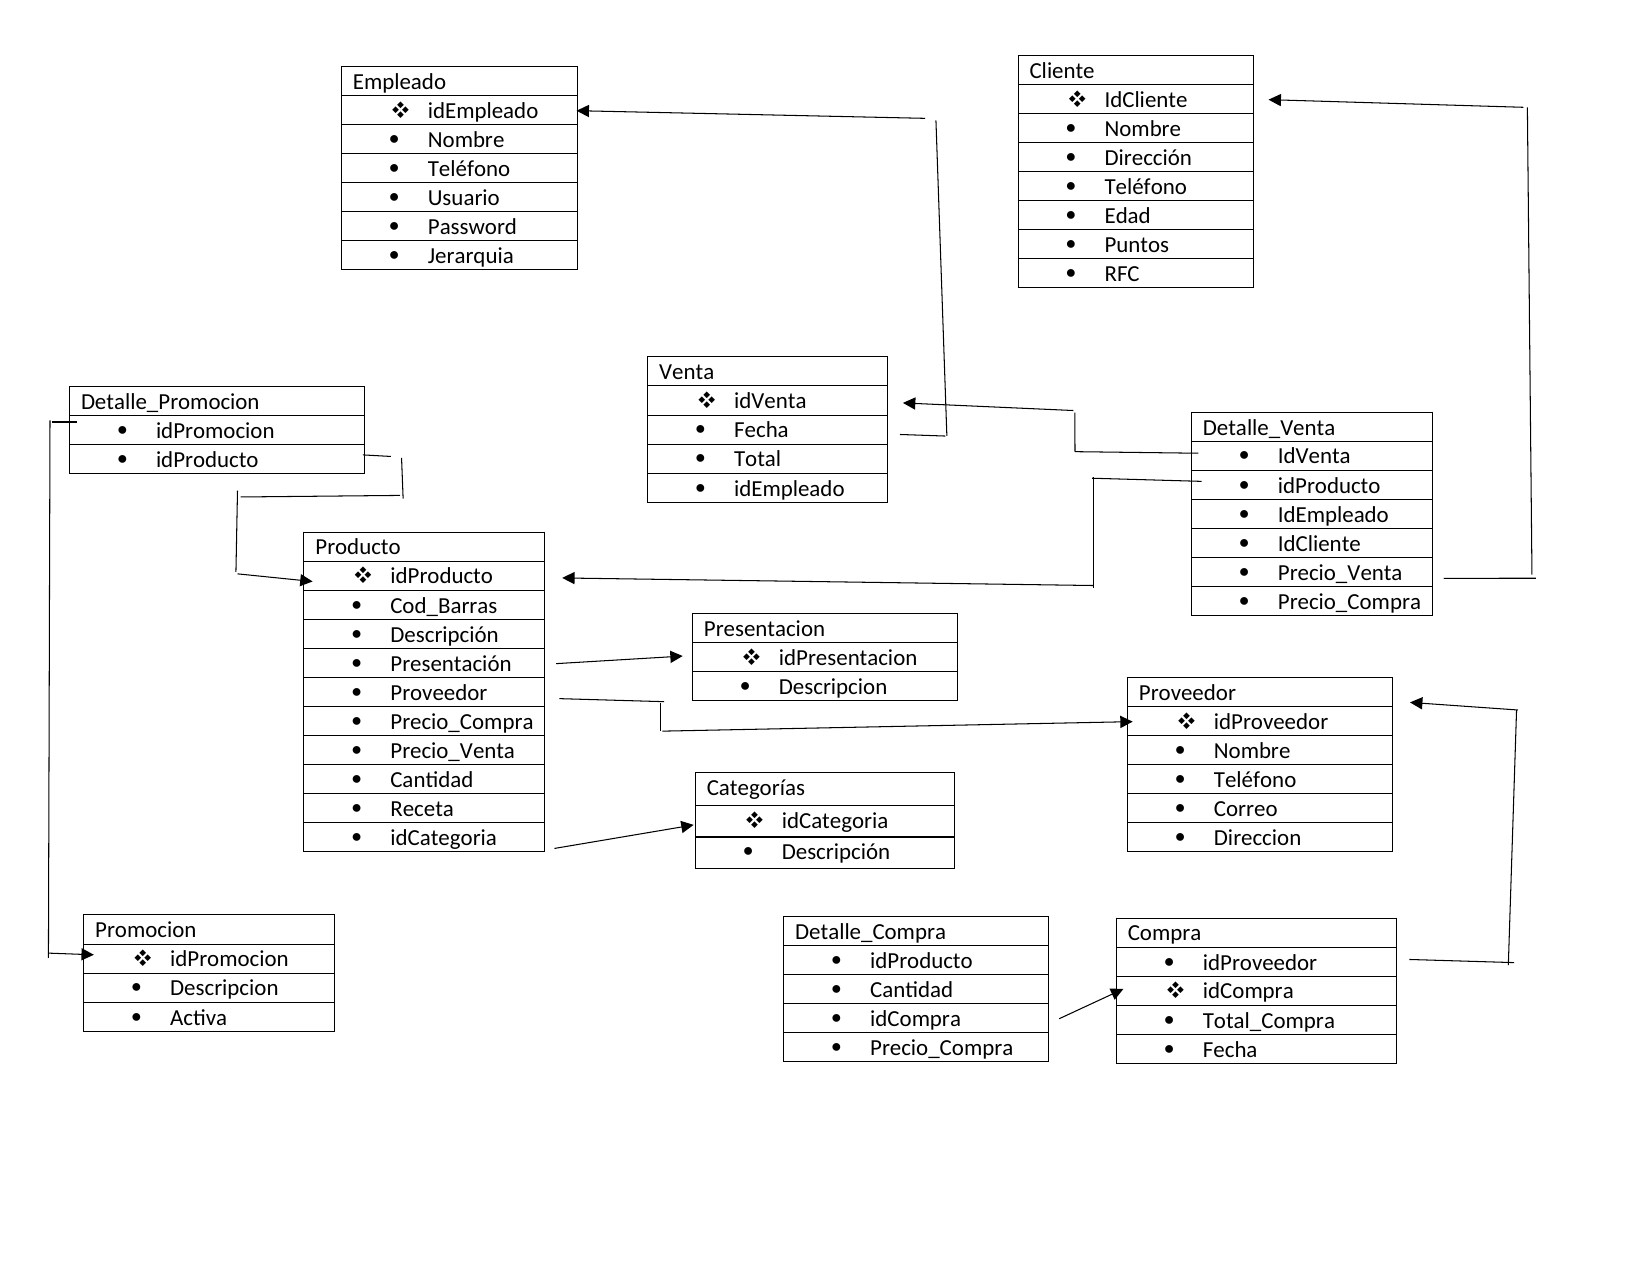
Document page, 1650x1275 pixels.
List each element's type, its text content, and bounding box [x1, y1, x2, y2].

table_cell idProducto [70, 445, 364, 473]
table_cell Precio_Compra [304, 707, 544, 735]
table_header Presentacion [693, 614, 957, 642]
table_cell Fecha [1117, 1035, 1396, 1063]
table_cell idEmpleado [648, 474, 887, 502]
table_cell Descripción [696, 838, 954, 867]
table_cell IdEmpleado [1192, 500, 1432, 528]
table_header Detalle_Promocion [70, 387, 364, 415]
table_cell Precio_Compra [784, 1033, 1048, 1061]
table_header Detalle_Compra [784, 917, 1048, 945]
table_header Cliente [1019, 56, 1253, 84]
table_cell Receta [304, 794, 544, 822]
table_cell idProveedor [1128, 707, 1392, 735]
table_header Empleado [342, 67, 577, 95]
table_cell Precio_Venta [304, 736, 544, 764]
table_cell Precio_Venta [1192, 558, 1432, 586]
table_cell Nombre [1019, 114, 1253, 142]
table_header Compra [1117, 919, 1396, 947]
table_cell idPresentacion [693, 643, 957, 671]
table_cell Puntos [1019, 230, 1253, 258]
table_cell Proveedor [304, 678, 544, 706]
table_header Venta [648, 357, 887, 385]
table_cell Dirección [1019, 143, 1253, 171]
table_cell idCategoria [696, 806, 954, 836]
table_cell Cantidad [784, 975, 1048, 1003]
table_cell Total_Compra [1117, 1006, 1396, 1034]
table_cell Direccion [1128, 823, 1392, 851]
table_cell Fecha [648, 416, 887, 443]
table_header Promocion [84, 915, 334, 943]
table_cell Descripcion [84, 974, 334, 1002]
table_cell Teléfono [1019, 172, 1253, 200]
table_cell IdCliente [1019, 85, 1253, 113]
table_cell idProveedor [1117, 948, 1396, 976]
table_cell Total [648, 445, 887, 473]
table_cell Correo [1128, 794, 1392, 822]
table_cell Cantidad [304, 765, 544, 793]
table_cell Usuario [342, 183, 577, 211]
table_cell IdVenta [1192, 442, 1432, 470]
table_cell Descripcion [693, 672, 957, 700]
table_cell idPromocion [70, 416, 364, 444]
table_header Categorías [696, 773, 954, 805]
table_cell Nombre [1128, 736, 1392, 764]
table_header Detalle_Venta [1192, 413, 1432, 441]
table_cell idVenta [648, 386, 887, 414]
table_cell RFC [1019, 259, 1253, 287]
table_cell Cod_Barras [304, 591, 544, 619]
table_cell Password [342, 212, 577, 240]
table_cell Teléfono [342, 154, 577, 182]
table_cell Edad [1019, 201, 1253, 229]
table_cell idEmpleado [342, 96, 577, 124]
table_cell IdCliente [1192, 529, 1432, 557]
table_cell Jerarquia [342, 241, 577, 269]
table_cell idCompra [1117, 977, 1396, 1005]
table_cell Presentación [304, 649, 544, 677]
table_cell idPromocion [84, 945, 334, 972]
table_cell Nombre [342, 125, 577, 153]
table_cell Descripción [304, 620, 544, 648]
table_cell Precio_Compra [1192, 587, 1432, 615]
table_cell idCompra [784, 1004, 1048, 1032]
table_cell idProducto [1192, 471, 1432, 499]
table_cell Activa [84, 1003, 334, 1031]
table_cell idCategoria [304, 823, 544, 851]
table_header Proveedor [1128, 678, 1392, 706]
table_cell Teléfono [1128, 765, 1392, 793]
table_cell idProducto [304, 562, 544, 590]
table_cell idProducto [784, 946, 1048, 974]
table_header Producto [304, 533, 544, 561]
